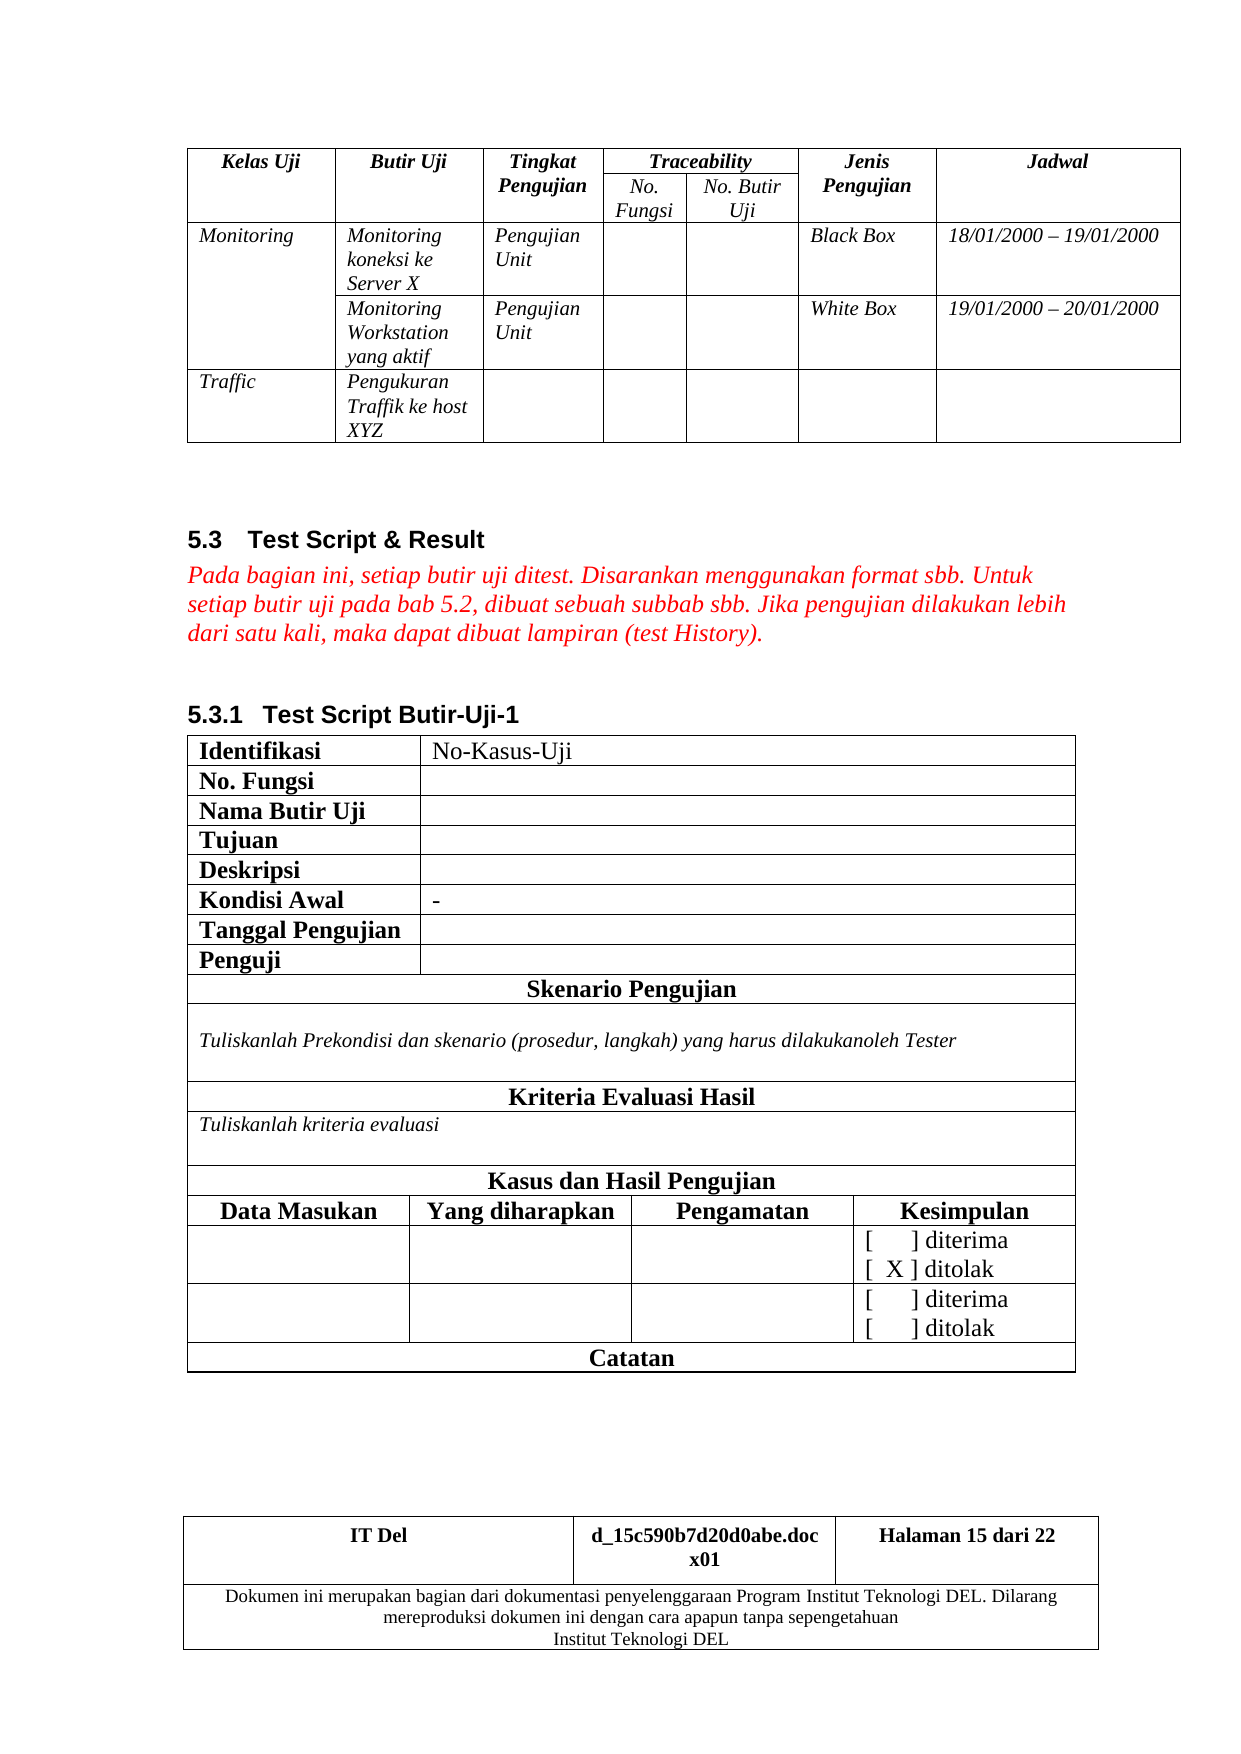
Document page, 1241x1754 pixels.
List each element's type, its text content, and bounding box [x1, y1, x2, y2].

table_cell Traffic [188, 370, 335, 442]
table_cell [188, 1226, 409, 1283]
table_cell Kondisi Awal [188, 885, 420, 914]
table_cell No. Butir Uji [687, 174, 798, 222]
table_cell Kriteria Evaluasi Hasil [188, 1082, 1075, 1111]
table_cell [937, 370, 1180, 442]
table_cell Monitoring Workstation yang aktif [336, 296, 483, 368]
table_cell [604, 370, 686, 442]
table_cell [632, 1226, 853, 1283]
table_cell No. Fungsi [188, 766, 420, 795]
table_cell Kesimpulan [854, 1196, 1075, 1224]
table_cell [687, 370, 798, 442]
table_header Kelas Uji [188, 149, 335, 222]
table_cell Pengukuran Traffik ke host XYZ [336, 370, 483, 442]
table_cell [484, 370, 603, 442]
table_cell No. Fungsi [604, 174, 686, 222]
table_cell Pengujian Unit [484, 296, 603, 368]
table_cell Tuliskanlah kriteria evaluasi [188, 1112, 1075, 1165]
table_cell [421, 766, 1075, 795]
table_cell Data Masukan [188, 1196, 409, 1224]
table_cell Penguji [188, 945, 420, 973]
table_cell [188, 1284, 409, 1342]
table_cell Monitoring [188, 223, 335, 368]
table_cell [604, 223, 686, 295]
table_cell White Box [799, 296, 936, 368]
table_cell 18/01/2000 – 19/01/2000 [937, 223, 1180, 295]
table_cell Yang diharapkan [410, 1196, 631, 1224]
table_cell [ ] diterima [ X ] ditolak [854, 1226, 1075, 1283]
table_cell Kasus dan Hasil Pengujian [188, 1166, 1075, 1195]
table_cell [421, 915, 1075, 944]
table_header No-Kasus-Uji [421, 736, 1075, 765]
table_cell Tuliskanlah Prekondisi dan skenario (prosedur, langkah) yang harus dilakukanoleh Tester [188, 1004, 1075, 1081]
table_cell Deskripsi [188, 855, 420, 884]
table_cell 19/01/2000 – 20/01/2000 [937, 296, 1180, 368]
table_header Butir Uji [336, 149, 483, 222]
table_cell [604, 296, 686, 368]
table_cell [421, 945, 1075, 973]
table_cell [421, 826, 1075, 854]
table_cell Black Box [799, 223, 936, 295]
subtitle Test Script Butir-Uji-1 [187, 700, 1092, 729]
table_cell Tujuan [188, 826, 420, 854]
table_cell [632, 1284, 853, 1342]
subtitle Test Script & Result [187, 525, 1092, 554]
table_cell Monitoring koneksi ke Server X [336, 223, 483, 295]
table_cell [421, 855, 1075, 884]
table_cell Pengujian Unit [484, 223, 603, 295]
table_cell [ ] diterima [ ] ditolak [854, 1284, 1075, 1342]
table_header Identifikasi [188, 736, 420, 765]
text Pada bagian ini, setiap butir uji ditest. Disarankan menggunakan format sbb. Untuk setiap butir uji pada bab 5.2, dibuat sebuah subbab sbb. Jika pengujian dilakukan lebih dari satu kali, maka dapat dibuat lampiran (test History). [187, 560, 1092, 646]
table_cell [687, 223, 798, 295]
table_cell - [421, 885, 1075, 914]
table_cell Tanggal Pengujian [188, 915, 420, 944]
table_cell Nama Butir Uji [188, 796, 420, 824]
table_cell Pengamatan [632, 1196, 853, 1224]
table_header Tingkat Pengujian [484, 149, 603, 222]
table_cell [799, 370, 936, 442]
table_cell Catatan [188, 1343, 1075, 1371]
table_header Jadwal [937, 149, 1180, 222]
table_header Traceability [604, 149, 798, 173]
table_header Jenis Pengujian [799, 149, 936, 222]
table_cell [410, 1226, 631, 1283]
table_cell [410, 1284, 631, 1342]
table_cell Skenario Pengujian [188, 975, 1075, 1003]
table_cell [687, 296, 798, 368]
table_cell [421, 796, 1075, 824]
